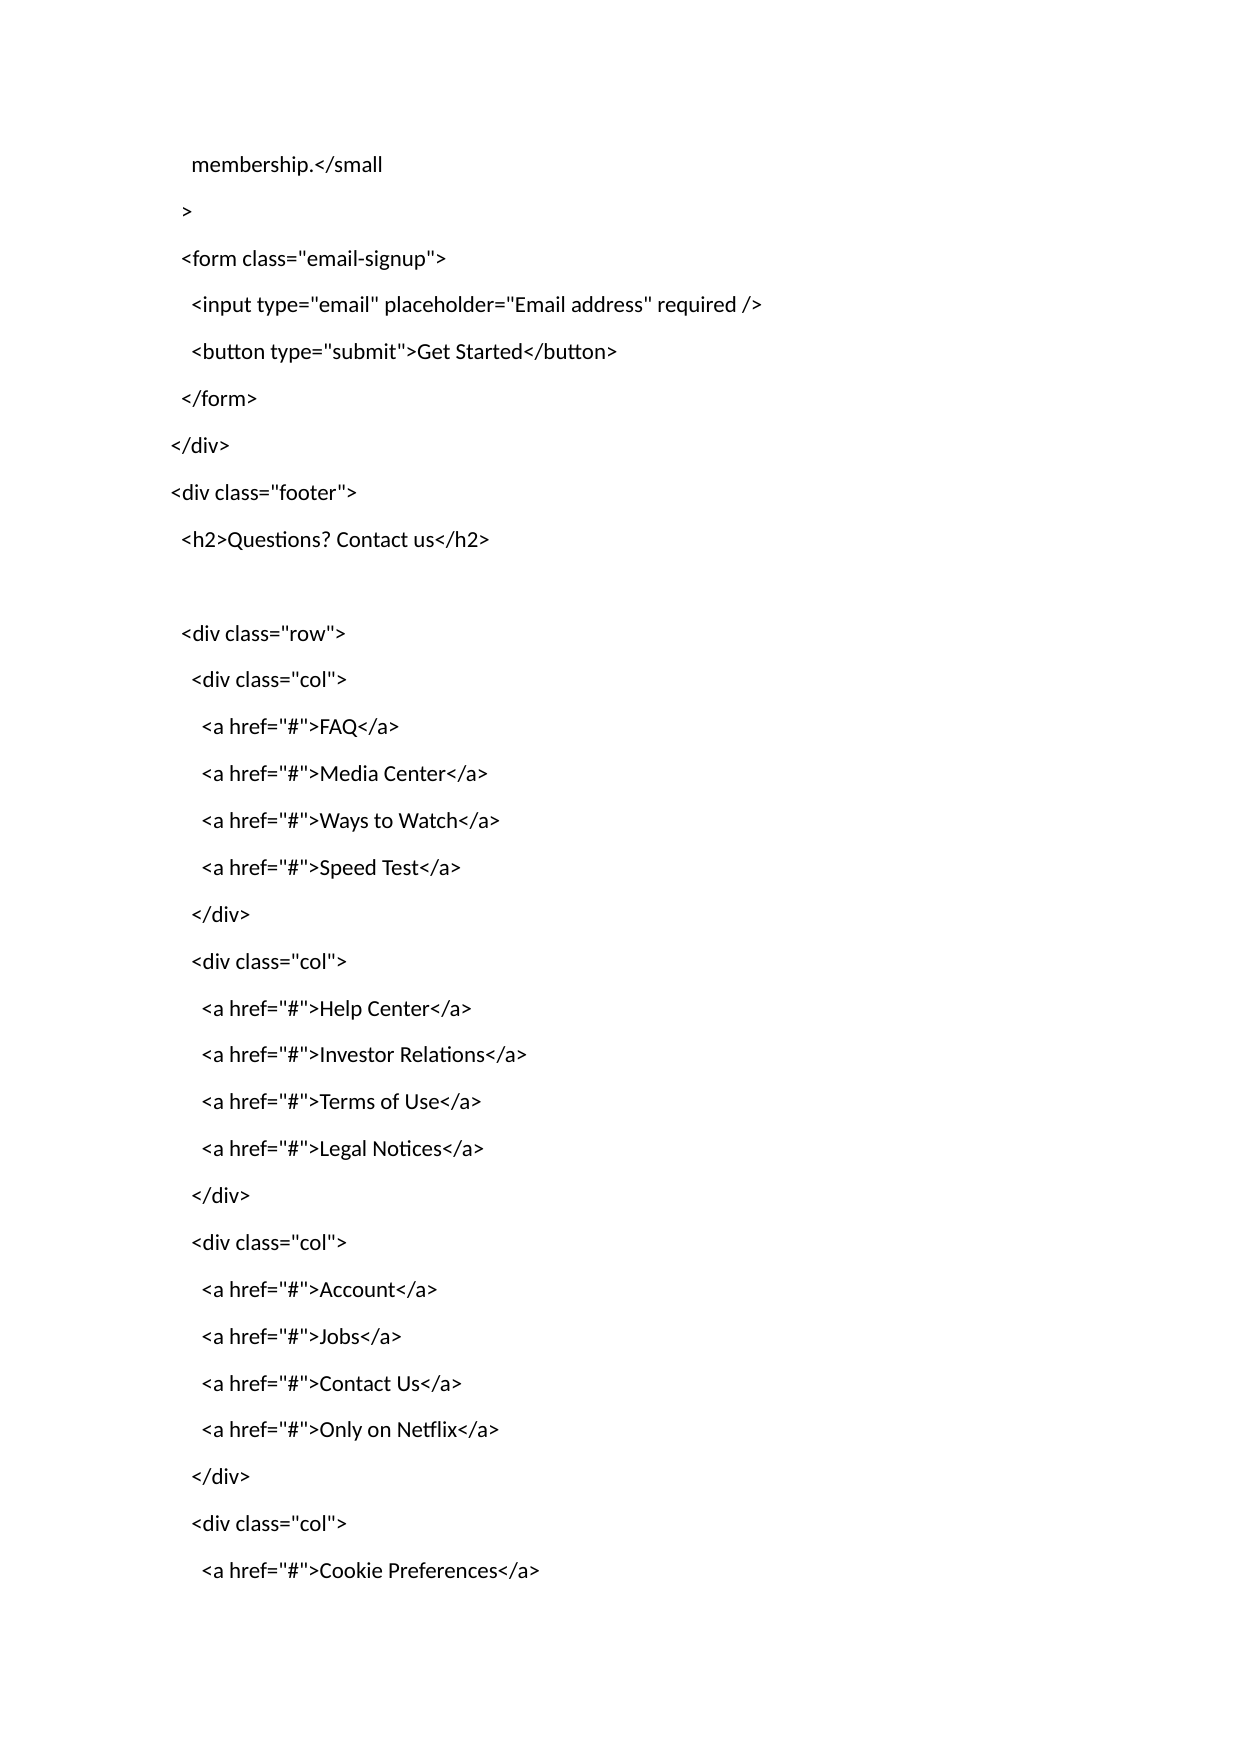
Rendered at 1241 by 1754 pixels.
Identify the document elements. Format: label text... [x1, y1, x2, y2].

text </form> [150, 384, 1090, 412]
text </div> [150, 1462, 1090, 1491]
text <a href="#">Only on Netflix</a> [150, 1416, 1090, 1444]
text </div> [150, 1181, 1090, 1209]
text <a href="#">Media Center</a> [150, 759, 1090, 787]
text <div class="col"> [150, 947, 1090, 975]
text <a href="#">Contact Us</a> [150, 1369, 1090, 1397]
text </div> [150, 900, 1090, 928]
text <a href="#">Speed Test</a> [150, 853, 1090, 881]
text <div class="footer"> [150, 478, 1090, 506]
text <a href="#">Account</a> [150, 1275, 1090, 1303]
text <a href="#">Investor Relations</a> [150, 1041, 1090, 1069]
text <a href="#">FAQ</a> [150, 712, 1090, 741]
text <a href="#">Jobs</a> [150, 1322, 1090, 1350]
text <h2>Questions? Contact us</h2> [150, 525, 1090, 553]
text <a href="#">Legal Notices</a> [150, 1134, 1090, 1162]
text <div class="col"> [150, 1228, 1090, 1256]
text <a href="#">Ways to Watch</a> [150, 806, 1090, 834]
text <input type="email" placeholder="Email address" required /> [150, 291, 1090, 319]
text <button type="submit">Get Started</button> [150, 337, 1090, 366]
text <a href="#">Cookie Preferences</a> [150, 1556, 1090, 1584]
text > [150, 197, 1090, 225]
text </div> [150, 431, 1090, 459]
text <div class="col"> [150, 666, 1090, 694]
text membership.</small [150, 150, 1090, 178]
text <div class="row"> [150, 619, 1090, 647]
text <a href="#">Help Center</a> [150, 994, 1090, 1022]
text <a href="#">Terms of Use</a> [150, 1087, 1090, 1116]
text <form class="email-signup"> [150, 244, 1090, 272]
text <div class="col"> [150, 1509, 1090, 1537]
